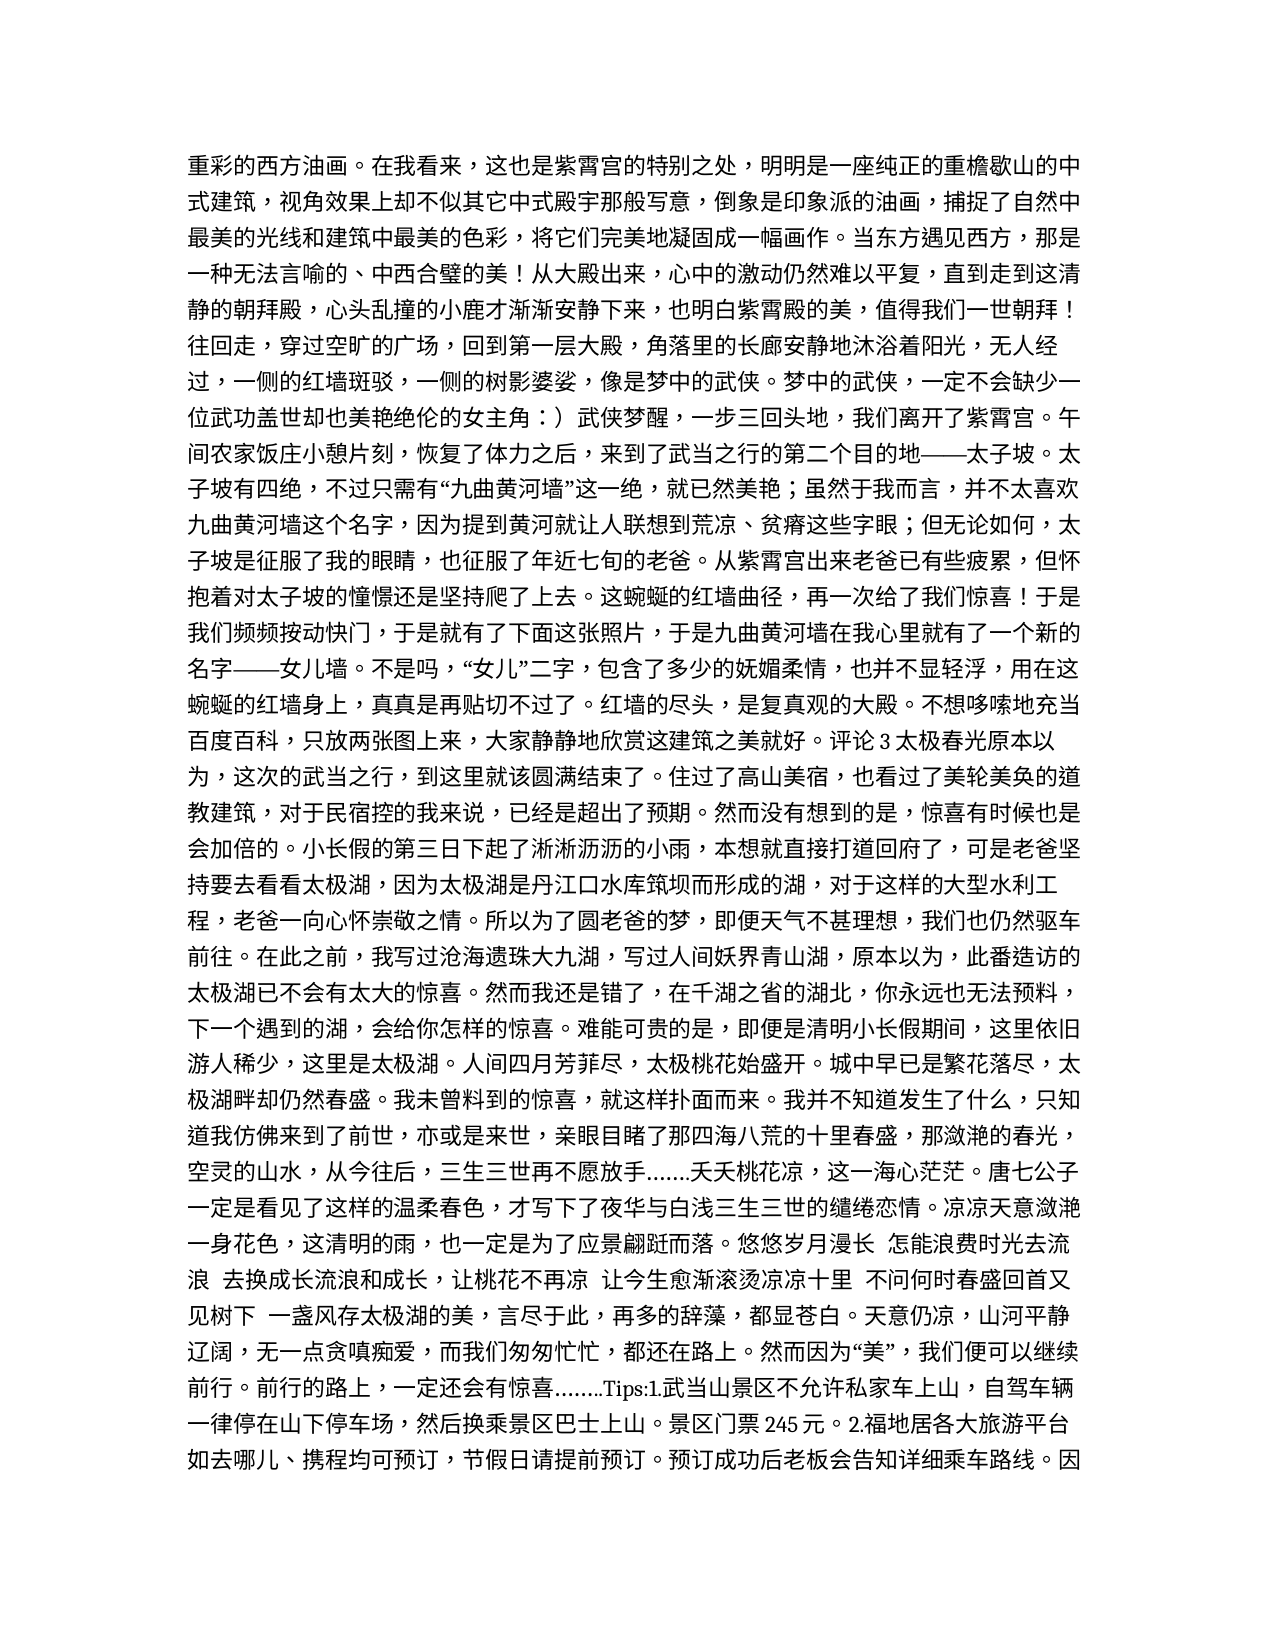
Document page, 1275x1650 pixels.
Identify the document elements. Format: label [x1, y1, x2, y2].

text [187, 150, 1087, 1475]
